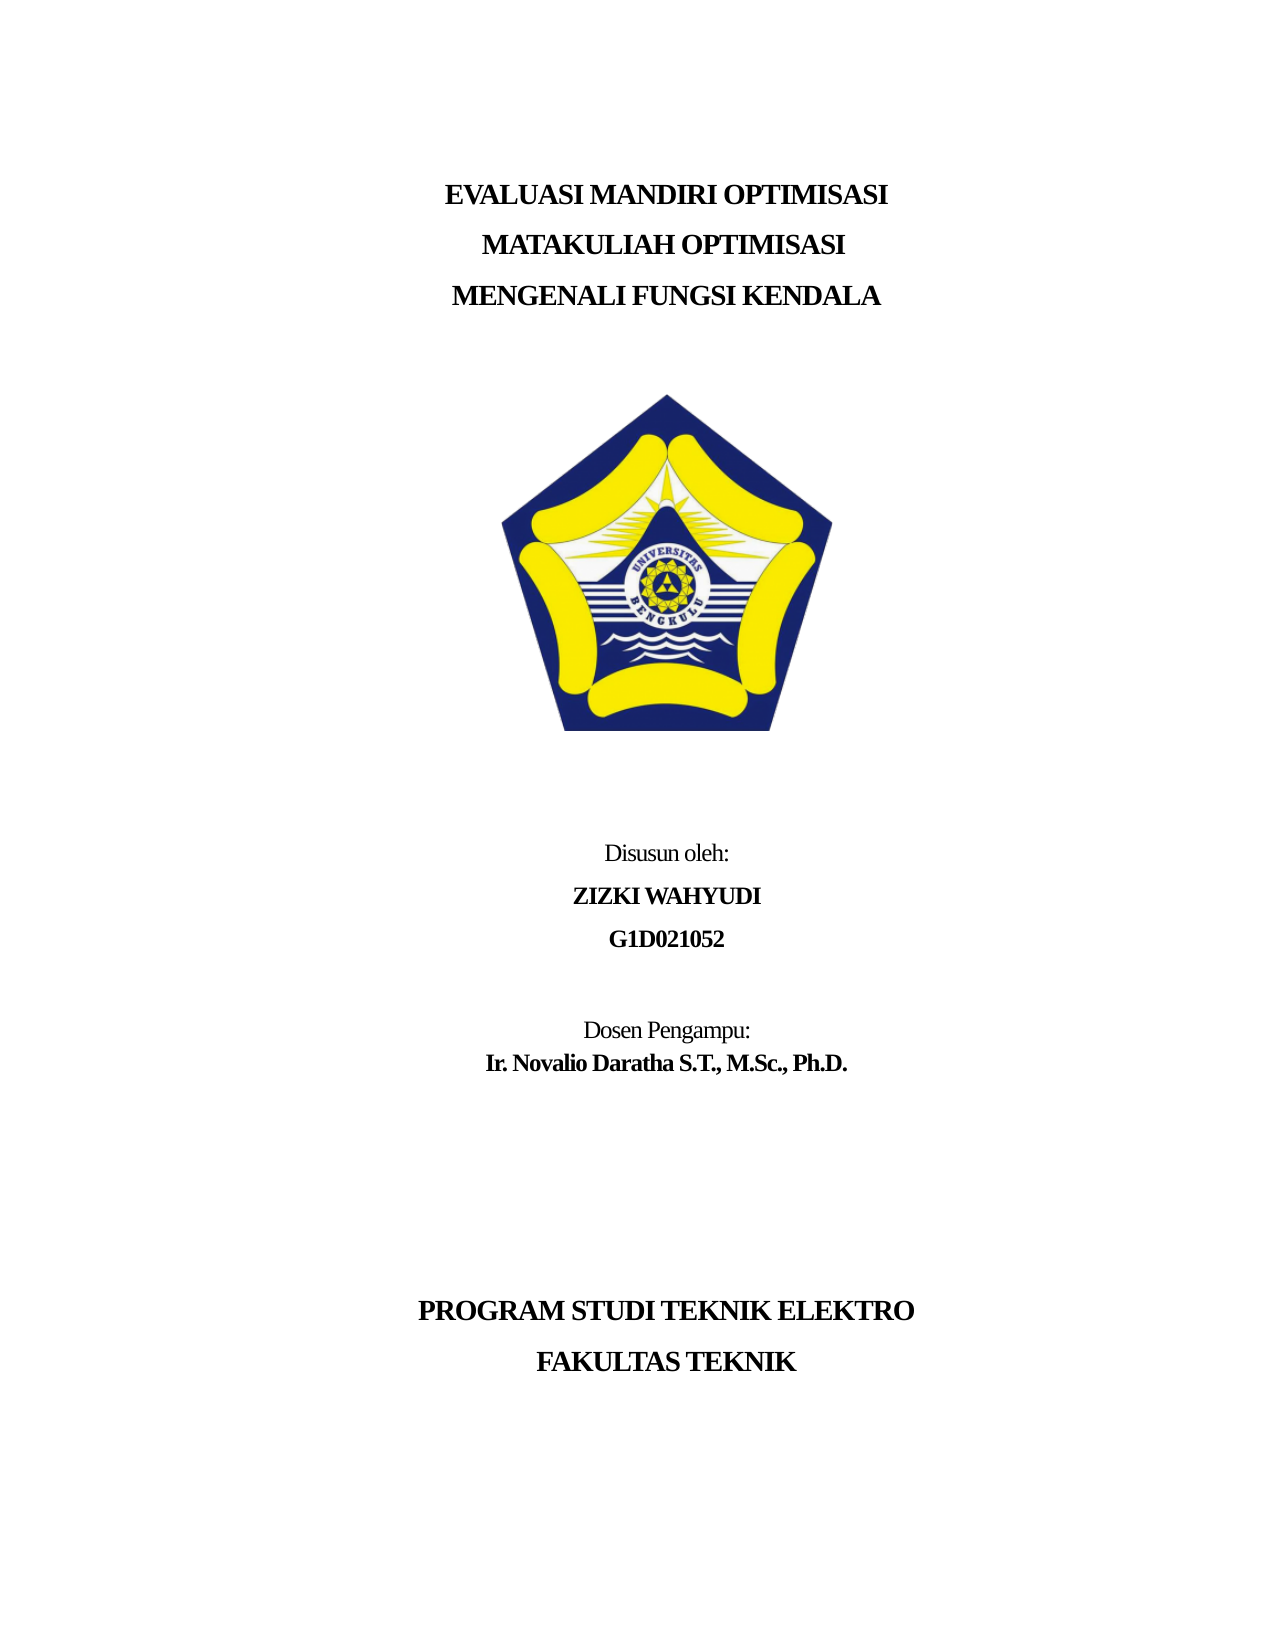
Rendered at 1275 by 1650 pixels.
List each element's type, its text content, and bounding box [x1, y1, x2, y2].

picture [501, 394, 833, 731]
title EVALUASI MANDIRI OPTIMISASI [236, 177, 1098, 211]
title Disusun oleh: ZIZKI WAHYUDI G1D021052 [236, 838, 1098, 953]
title PROGRAM STUDI TEKNIK ELEKTRO [236, 1293, 1098, 1327]
title MATAKULIAH OPTIMISASI MENGENALI FUNGSI KENDALA [236, 227, 1098, 311]
title Dosen Pengampu: Ir. Novalio Daratha S.T., M.Sc., Ph.D. [236, 1015, 1098, 1077]
title FAKULTAS TEKNIK [236, 1344, 1098, 1377]
